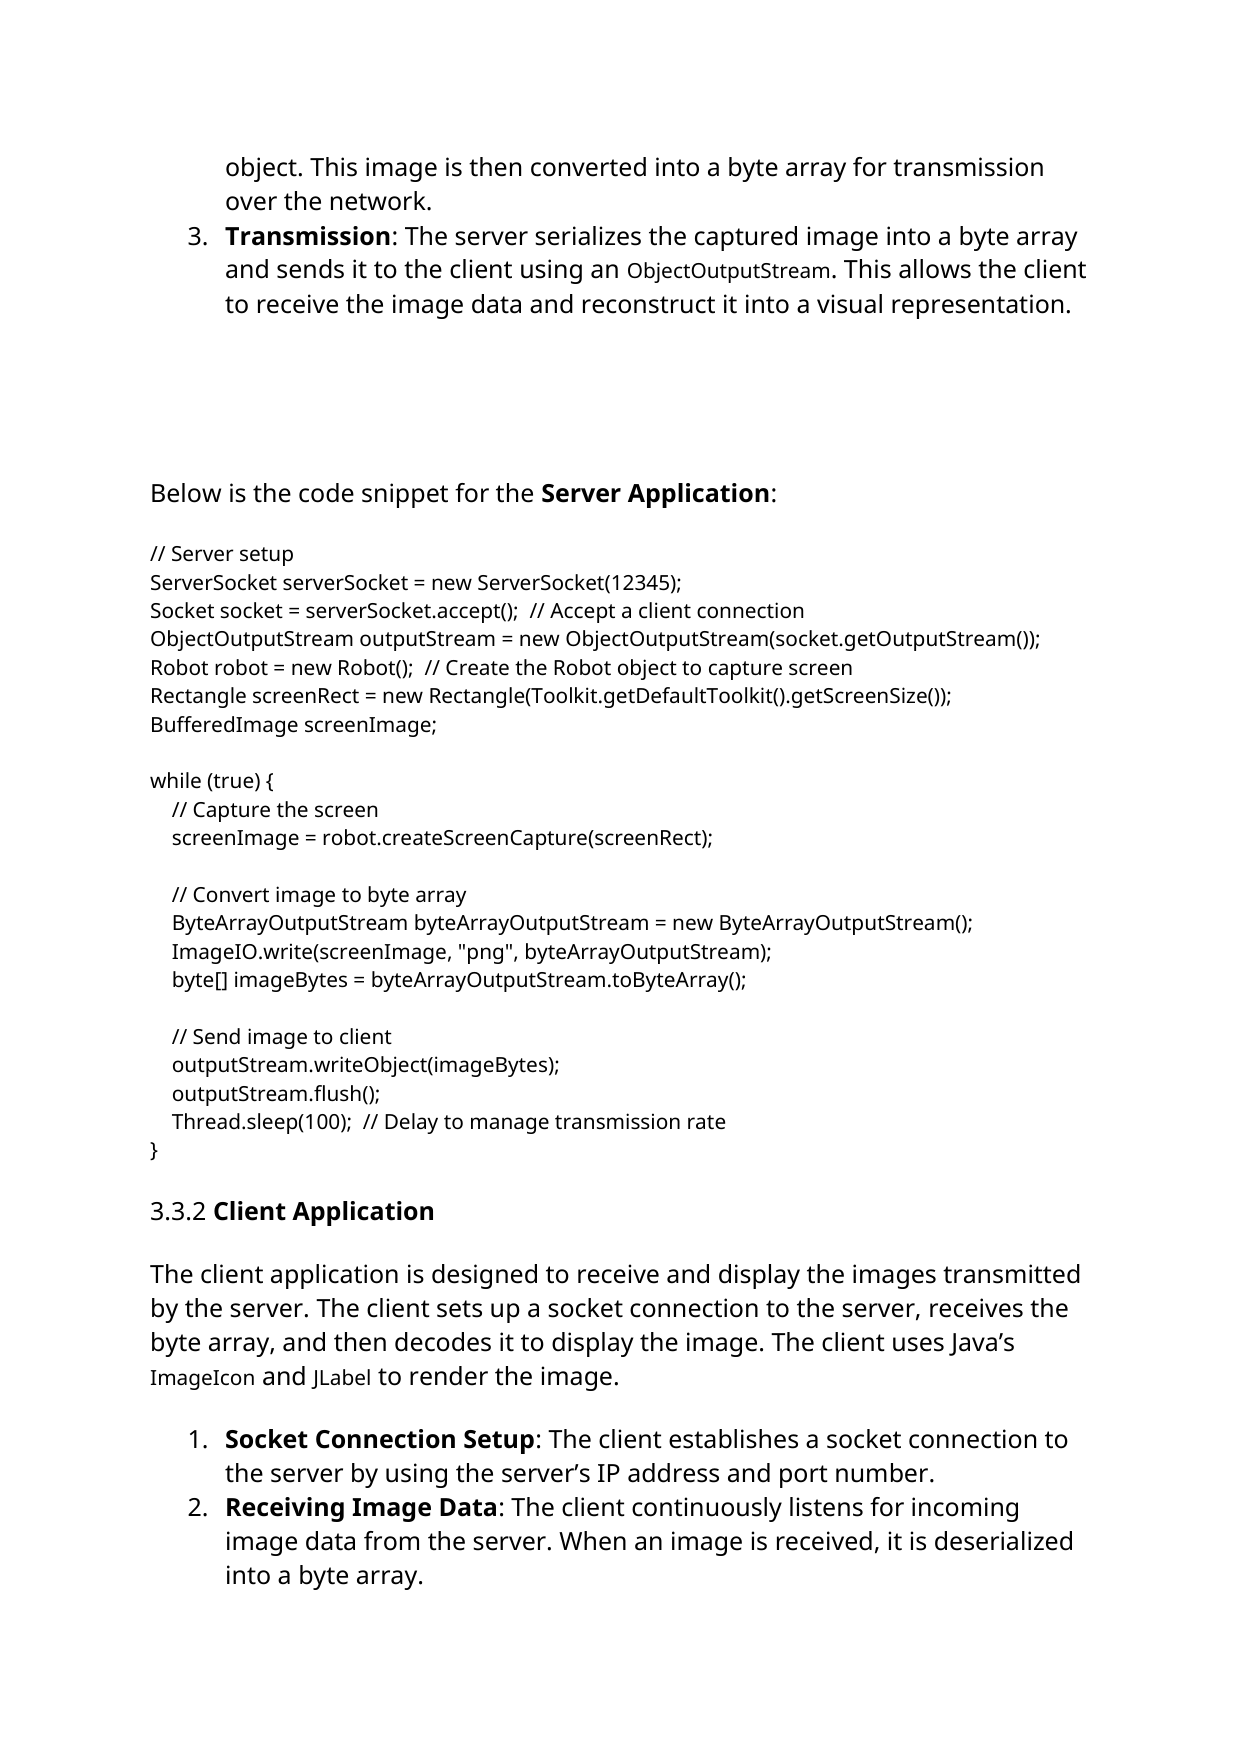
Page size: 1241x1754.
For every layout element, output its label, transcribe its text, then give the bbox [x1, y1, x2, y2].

list Socket Connection Setup: The client establishes a socket connection to the server by using the server’s IP address and port number. [187, 1422, 1090, 1490]
text ObjectOutputStream outputStream = new ObjectOutputStream(socket.getOutputStream()); [150, 624, 1090, 653]
text Robot robot = new Robot(); // Create the Robot object to capture screen [150, 653, 1090, 681]
text // Capture the screen [150, 795, 1090, 823]
text // Server setup [150, 539, 1090, 568]
list Receiving Image Data: The client continuously listens for incoming image data from the server. When an image is received, it is deserialized into a byte array. [187, 1490, 1090, 1592]
text // Send image to client [150, 1022, 1090, 1050]
text Thread.sleep(100); // Delay to manage transmission rate [150, 1107, 1090, 1136]
text BufferedImage screenImage; [150, 710, 1090, 738]
text ImageIO.write(screenImage, "png", byteArrayOutputStream); [150, 937, 1090, 965]
text outputStream.writeObject(imageBytes); [150, 1050, 1090, 1079]
text byte[] imageBytes = byteArrayOutputStream.toByteArray(); [150, 965, 1090, 994]
text outputStream.flush(); [150, 1079, 1090, 1107]
text // Convert image to byte array [150, 880, 1090, 908]
text Below is the code snippet for the Server Application: [150, 476, 1090, 510]
text Socket socket = serverSocket.accept(); // Accept a client connection [150, 596, 1090, 624]
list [187, 150, 1090, 218]
text screenImage = robot.createScreenCapture(screenRect); [150, 823, 1090, 852]
text while (true) { [150, 767, 1090, 795]
text 3.3.2 Client Application [150, 1193, 1090, 1227]
text Rectangle screenRect = new Rectangle(Toolkit.getDefaultToolkit().getScreenSize()); [150, 681, 1090, 710]
text ServerSocket serverSocket = new ServerSocket(12345); [150, 568, 1090, 596]
list Transmission: The server serializes the captured image into a byte array and sends it to the client using an ObjectOutputStream. This allows the client to receive the image data and reconstruct it into a visual representation. [187, 218, 1090, 320]
text The client application is designed to receive and display the images transmitted by the server. The client sets up a socket connection to the server, receives the byte array, and then decodes it to display the image. The client uses Java’s ImageIcon and JLabel to render the image. [150, 1256, 1090, 1393]
text } [150, 1136, 1090, 1164]
text ByteArrayOutputStream byteArrayOutputStream = new ByteArrayOutputStream(); [150, 908, 1090, 937]
